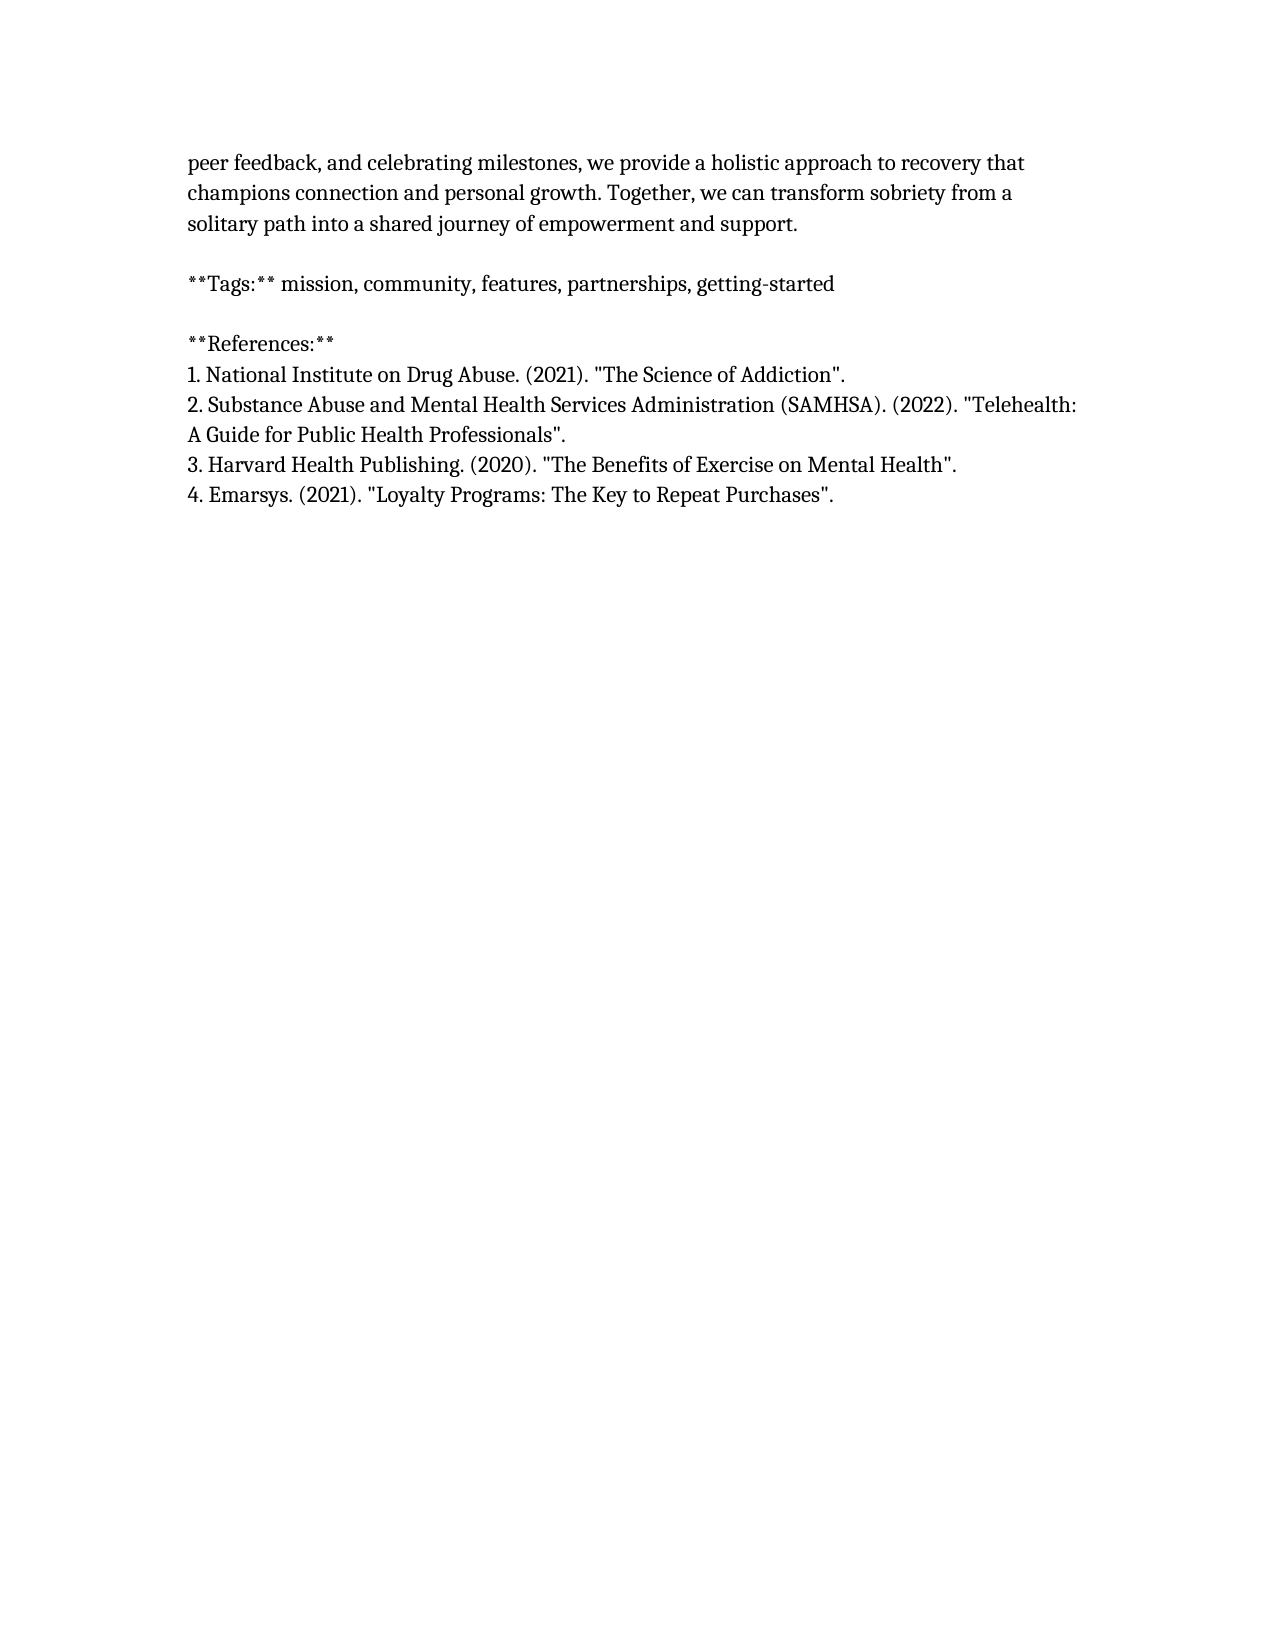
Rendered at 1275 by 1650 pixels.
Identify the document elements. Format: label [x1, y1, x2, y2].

text [187, 150, 1087, 509]
